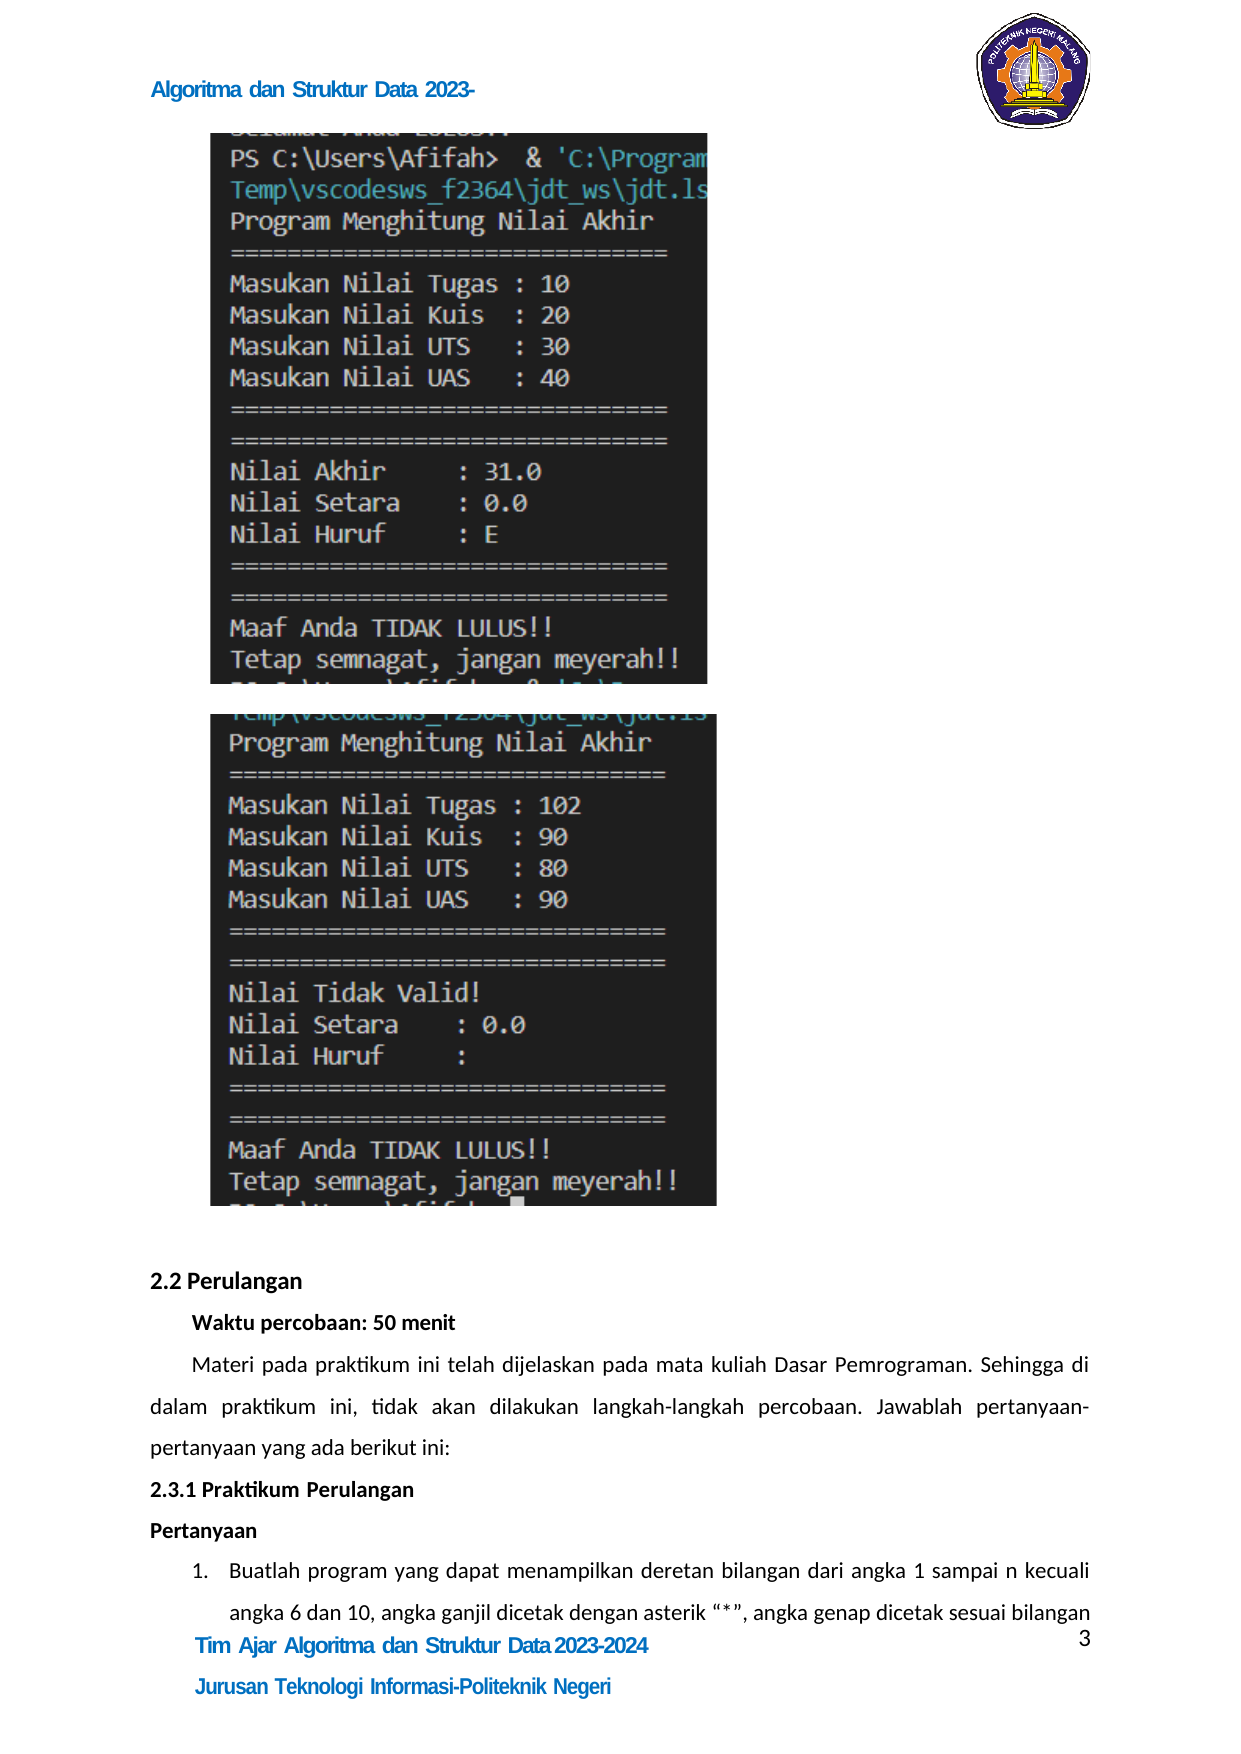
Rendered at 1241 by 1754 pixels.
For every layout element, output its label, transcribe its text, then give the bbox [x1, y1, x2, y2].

subtitle Praktikum Perulangan Pertanyaan [150, 1475, 414, 1544]
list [191, 1557, 1091, 1627]
picture [210, 133, 708, 684]
subtitle Waktu percobaan: 50 menit [192, 1308, 1103, 1336]
text Materi pada praktikum ini telah dijelaskan pada mata kuliah Dasar Pemrograman. Sehingga di dalam praktikum ini, tidak akan dilakukan langkah-langkah percobaan. Jawablah pertanyaan- pertanyaan yang ada berikut ini: [150, 1351, 1091, 1461]
picture [976, 13, 1091, 129]
subtitle Perulangan [150, 1265, 1103, 1296]
picture [210, 714, 717, 1206]
